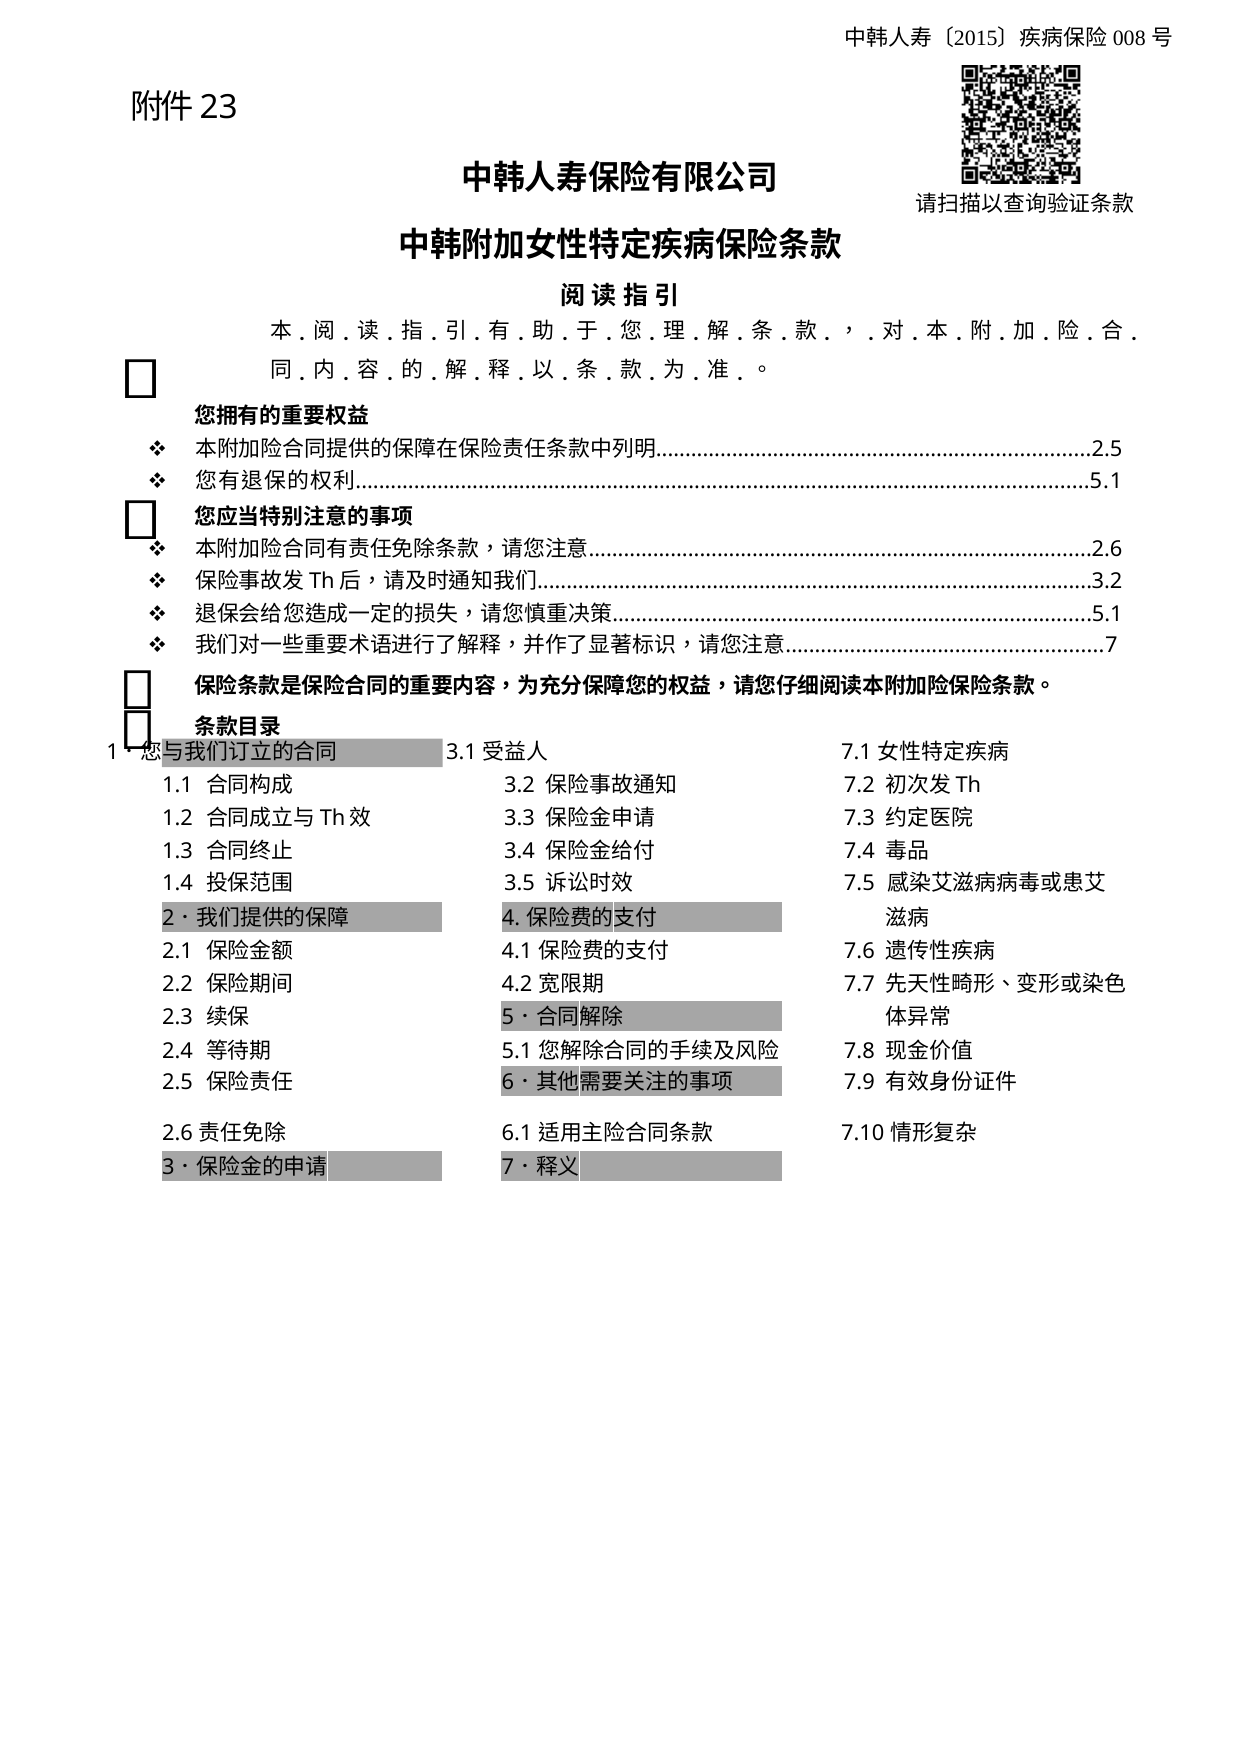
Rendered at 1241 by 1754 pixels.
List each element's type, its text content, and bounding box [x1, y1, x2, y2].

text 中韩附加女性特定疾病保险条款 [396, 221, 844, 266]
list 我们对一些重要术语进行了解释，并作了显著标识，请您注意 7 [147, 629, 1184, 658]
subtitle 您应当特别注意的事项 [194, 501, 1184, 531]
text 2.6 责任免除 [162, 1116, 442, 1146]
subtitle  保险条款是保险合同的重要内容，为充分保障您的权益，请您仔细阅读本附加险保险条款。 [118, 658, 1184, 703]
text 请扫描以查询验证条款 [916, 188, 1184, 218]
text 1．您与我们订立的合同 [106, 742, 392, 764]
picture [961, 65, 1081, 184]
text 阅 读 指 引 [395, 278, 844, 312]
text 附件 23 [130, 83, 238, 128]
list 您有退保的权利 5.1 [147, 465, 1184, 494]
text 7.10 情形复杂 [841, 1116, 1184, 1146]
text 本．阅．读．指．引．有．助．于．您．理．解．条．款．，．对．本．附．加．险．合．同．内．容．的．解．释．以．条．款．为．准．。 [270, 315, 1184, 394]
subtitle 中韩人寿保险有限公司 [395, 154, 844, 199]
list 本附加险合同提供的保障在保险责任条款中列明 2.5 [147, 433, 1184, 462]
text 3.1 受益人 [446, 742, 611, 764]
list 本附加险合同有责任免除条款，请您注意 2.6 [147, 533, 1184, 563]
text 中韩人寿〔2015〕疾病保险 008 号 [844, 21, 1184, 51]
text 7.1 女性特定疾病 [841, 742, 1184, 764]
subtitle 您拥有的重要权益 [194, 400, 1184, 430]
list 退保会给您造成一定的损失，请您慎重决策 5.1 [147, 597, 1184, 627]
text  条款目录 [118, 703, 1184, 742]
list 保险事故发Th后，请及时通知我们 3.2 [147, 565, 1184, 595]
text 6.1 适用主险合同条款 [501, 1116, 782, 1146]
